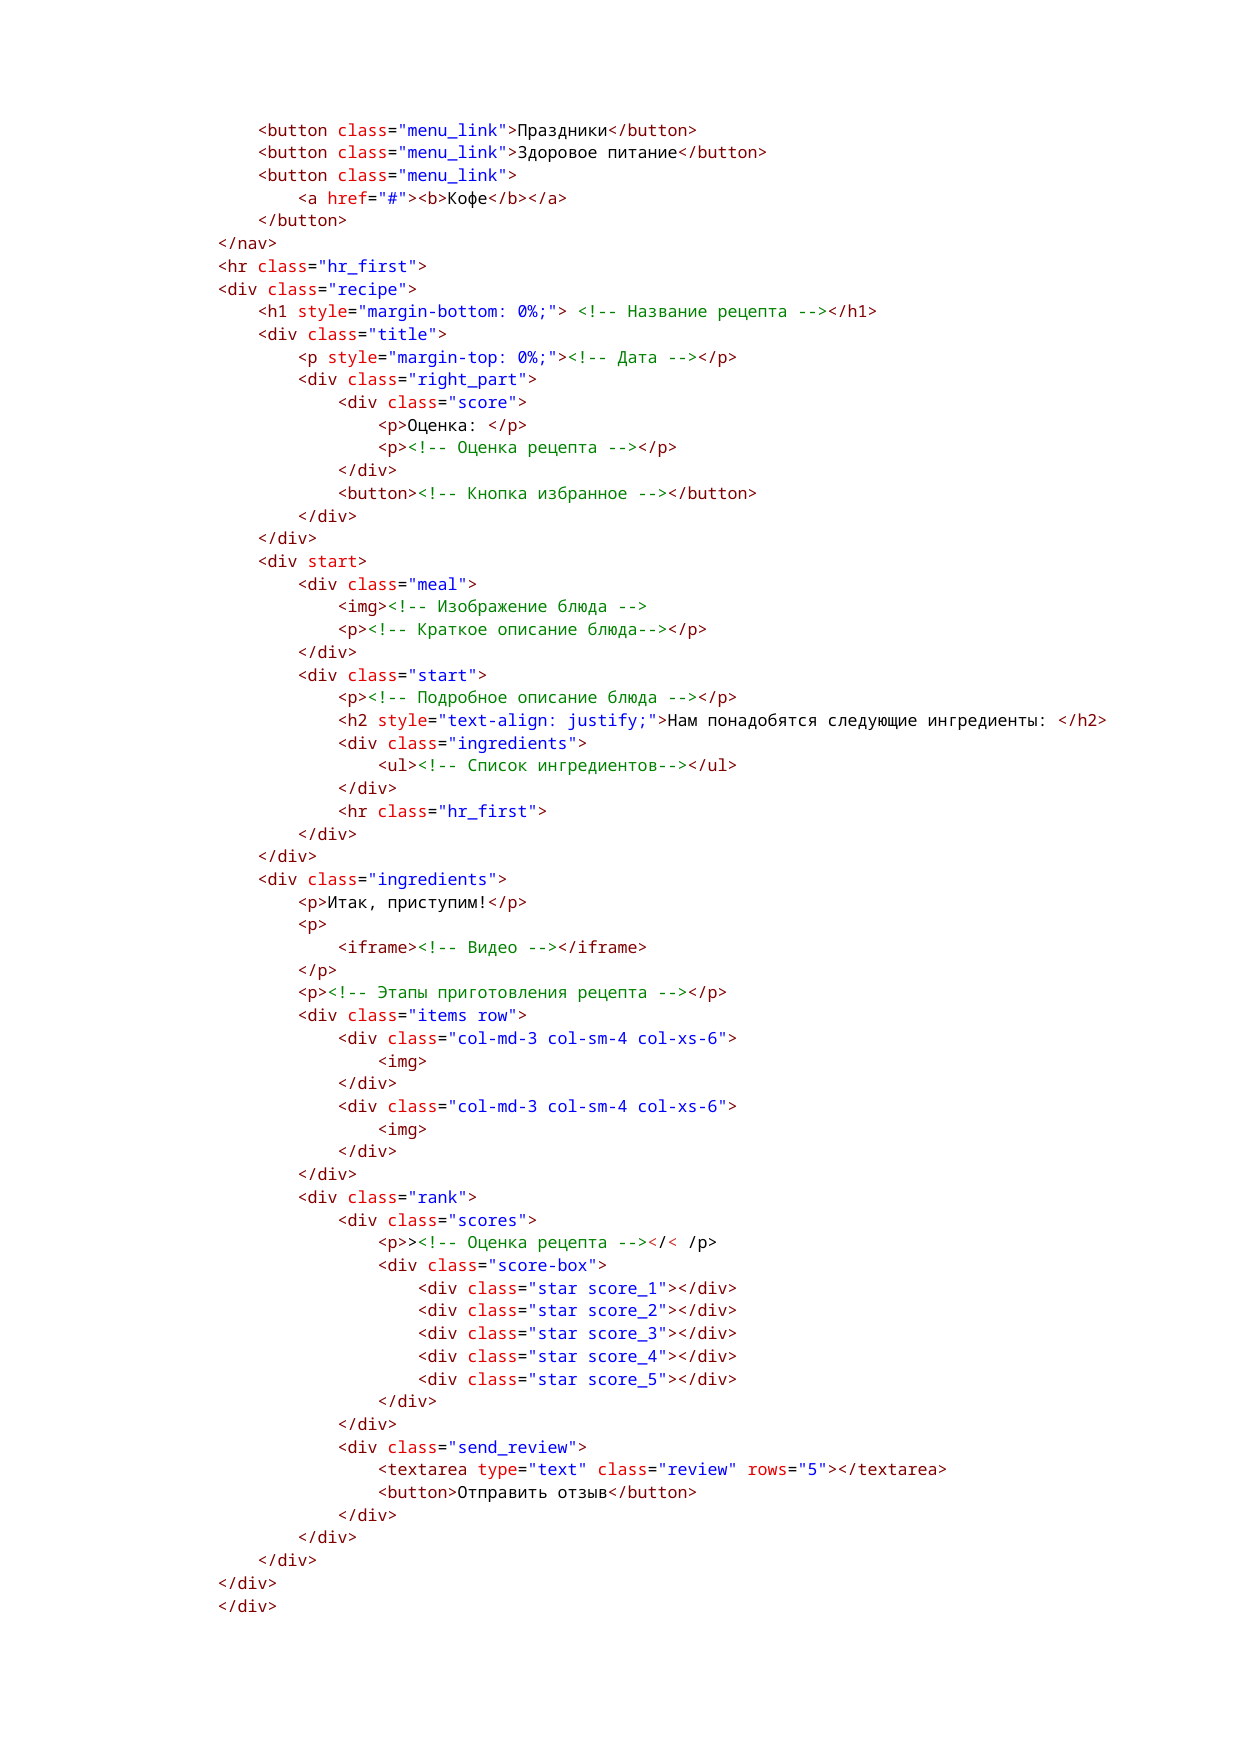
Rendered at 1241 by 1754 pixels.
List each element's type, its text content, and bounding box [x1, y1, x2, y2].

text <div class="col-md-3 col-sm-4 col-xs-6"> [177, 1026, 1152, 1049]
text <div class="start"> [177, 663, 1152, 686]
text <button class="menu_link"> [177, 163, 1152, 186]
text <p>><!-- Оценка рецепта --></< /p> [177, 1231, 1152, 1253]
text </div> [177, 845, 1152, 867]
text </nav> [177, 232, 1152, 254]
text <img><!-- Изображение блюда --> [177, 595, 1152, 618]
text <div class="meal"> [177, 572, 1152, 595]
text <div class="star score_2"></div> [177, 1299, 1152, 1322]
text <p>Итак, приступим!</p> [177, 890, 1152, 913]
text <div class="star score_1"></div> [177, 1276, 1152, 1299]
text </div> [177, 777, 1152, 799]
text <a href="#"><b>Кофе</b></a> [177, 186, 1152, 209]
text <div class="col-md-3 col-sm-4 col-xs-6"> [177, 1094, 1152, 1117]
text <h1 style="margin-bottom: 0%;"> <!-- Название рецепта --></h1> [177, 300, 1152, 322]
text </div> [177, 1390, 1152, 1412]
text <hr class="hr_first"> [177, 799, 1152, 822]
text </div> [177, 1594, 1152, 1617]
text </div> [177, 527, 1152, 549]
text <p><!-- Оценка рецепта --></p> [177, 436, 1152, 459]
text <div class="star score_3"></div> [177, 1322, 1152, 1344]
text <div class="items row"> [177, 1004, 1152, 1026]
text </p> [177, 958, 1152, 981]
text <div class="star score_4"></div> [177, 1344, 1152, 1367]
text <p><!-- Этапы приготовления рецепта --></p> [177, 981, 1152, 1004]
text <img> [177, 1117, 1152, 1140]
text <div start> [177, 549, 1152, 572]
text <div class="scores"> [177, 1208, 1152, 1231]
text <div class="rank"> [177, 1185, 1152, 1208]
text <div class="score"> [177, 391, 1152, 413]
text <button class="menu_link">Праздники</button> [177, 118, 1152, 141]
text <div class="title"> [177, 322, 1152, 345]
text </div> [177, 1163, 1152, 1185]
text </div> [177, 1526, 1152, 1549]
text <p style="margin-top: 0%;"><!-- Дата --></p> [177, 345, 1152, 368]
text <button class="menu_link">Здоровое питание</button> [177, 141, 1152, 163]
text <div class="right_part"> [177, 368, 1152, 391]
text </div> [177, 1549, 1152, 1571]
text <hr class="hr_first"> [177, 254, 1152, 277]
text </div> [177, 640, 1152, 663]
text <p><!-- Краткое описание блюда--></p> [177, 618, 1152, 640]
text </div> [177, 1072, 1152, 1094]
text </div> [177, 1503, 1152, 1526]
text <img> [177, 1049, 1152, 1072]
text <ul><!-- Список ингредиентов--></ul> [177, 754, 1152, 777]
text <button>Отправить отзыв</button> [177, 1481, 1152, 1503]
text <div class="recipe"> [177, 277, 1152, 300]
text <textarea type="text" class="review" rows="5"></textarea> [177, 1458, 1152, 1481]
text <iframe><!-- Видео --></iframe> [177, 936, 1152, 958]
text <p><!-- Подробное описание блюда --></p> [177, 686, 1152, 708]
text </div> [177, 1412, 1152, 1435]
text <div class="ingredients"> [177, 731, 1152, 754]
text </div> [177, 459, 1152, 481]
text <button><!-- Кнопка избранное --></button> [177, 481, 1152, 504]
text <div class="star score_5"></div> [177, 1367, 1152, 1390]
text <p>Оценка: </p> [177, 413, 1152, 436]
text </div> [177, 504, 1152, 527]
text <p> [177, 913, 1152, 936]
text </div> [177, 1140, 1152, 1163]
text <div class="send_review"> [177, 1435, 1152, 1458]
text </div> [177, 822, 1152, 845]
text <div class="score-box"> [177, 1253, 1152, 1276]
text </button> [177, 209, 1152, 232]
text <div class="ingredients"> [177, 867, 1152, 890]
text <h2 style="text-align: justify;">Нам понадобятся следующие ингредиенты: </h2> [177, 708, 1152, 731]
text </div> [177, 1571, 1152, 1594]
